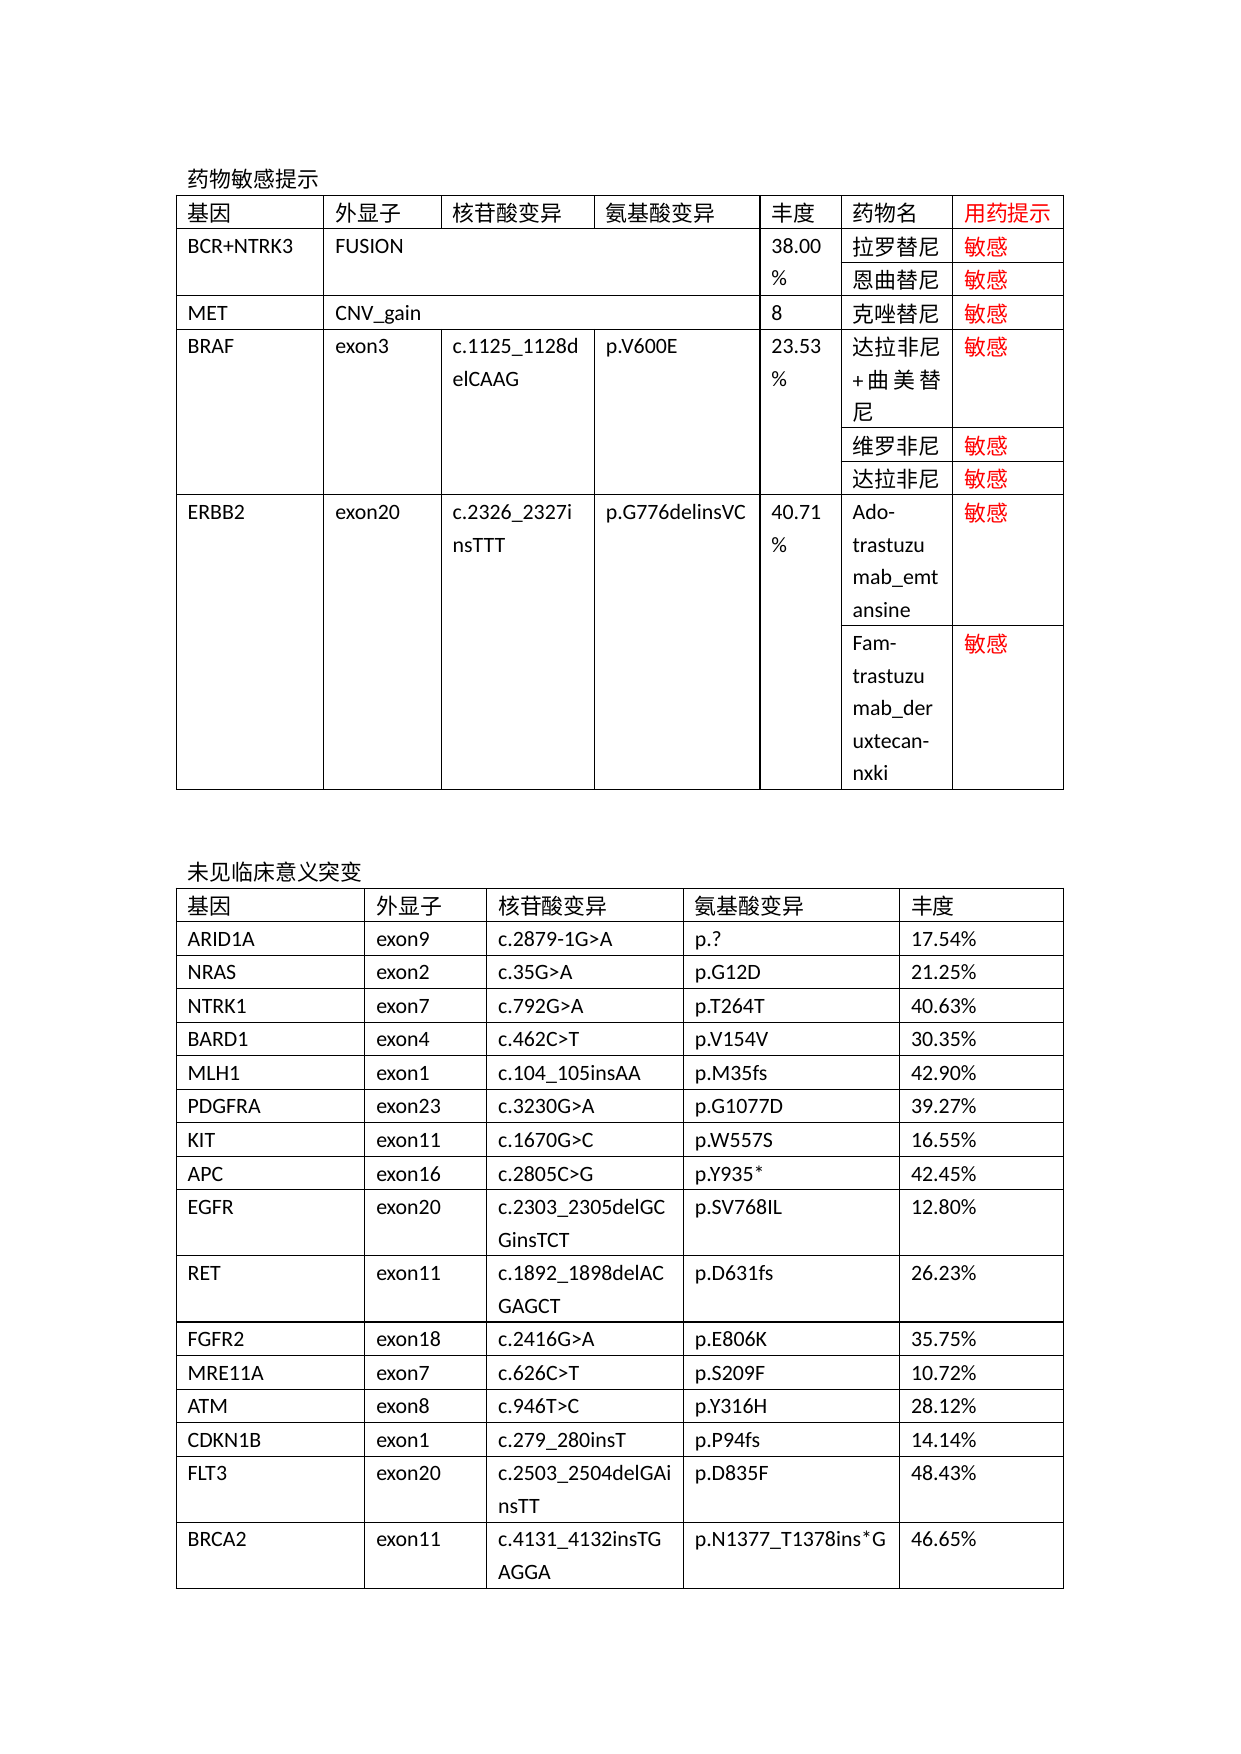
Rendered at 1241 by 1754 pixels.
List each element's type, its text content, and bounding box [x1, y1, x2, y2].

table_cell exon7 [365, 1356, 486, 1388]
text 药物敏感提示 [187, 162, 1053, 194]
table_cell 敏感 [953, 263, 1063, 295]
table_cell 28.12% [900, 1390, 1063, 1422]
table_cell c.4131_4132insTGAGGA [487, 1523, 683, 1588]
table_cell 8 [761, 296, 841, 329]
table_cell FLT3 [177, 1457, 364, 1522]
table_cell p.W557S [684, 1123, 899, 1156]
table_cell c.279_280insT [487, 1423, 683, 1456]
table_cell exon20 [365, 1457, 486, 1522]
table_header 核苷酸变异 [442, 196, 594, 228]
table_cell p.D631fs [684, 1256, 899, 1321]
table_cell 16.55% [900, 1123, 1063, 1156]
table_cell APC [177, 1157, 364, 1189]
table_cell MET [177, 296, 323, 329]
table_cell exon11 [365, 1123, 486, 1156]
table_cell FGFR2 [177, 1323, 364, 1355]
table_cell CNV_gain [324, 296, 759, 329]
table_header 丰度 [900, 889, 1063, 921]
table_cell exon4 [365, 1023, 486, 1055]
table_cell 30.35% [900, 1023, 1063, 1055]
table_header 基因 [177, 889, 364, 921]
table_cell p.T264T [684, 989, 899, 1022]
table_cell c.1892_1898delACGAGCT [487, 1256, 683, 1321]
table_header 外显子 [324, 196, 441, 228]
table_cell 达拉非尼 [842, 462, 952, 494]
table_header 核苷酸变异 [487, 889, 683, 921]
table_cell BRCA2 [177, 1523, 364, 1588]
table_cell FUSION [324, 229, 759, 295]
table_cell c.2326_2327insTTT [442, 495, 594, 789]
table_cell c.3230G>A [487, 1090, 683, 1122]
table_cell p.V154V [684, 1023, 899, 1055]
table_cell p.N1377_T1378ins*G [684, 1523, 899, 1588]
table_cell 40.63% [900, 989, 1063, 1022]
table_cell p.G12D [684, 956, 899, 988]
table_cell 拉罗替尼 [842, 229, 952, 262]
table_cell p.SV768IL [684, 1190, 899, 1255]
table_cell PDGFRA [177, 1090, 364, 1122]
table_cell NTRK1 [177, 989, 364, 1022]
table_cell 23.53% [761, 330, 841, 494]
table_cell exon23 [365, 1090, 486, 1122]
table_cell exon1 [365, 1423, 486, 1456]
table_cell p.G776delinsVC [595, 495, 759, 789]
table_cell exon20 [324, 495, 441, 789]
table_cell exon20 [365, 1190, 486, 1255]
table_cell p.? [684, 922, 899, 954]
table_cell 38.00% [761, 229, 841, 295]
table_cell c.2416G>A [487, 1323, 683, 1355]
table_cell exon18 [365, 1323, 486, 1355]
table_cell p.Y316H [684, 1390, 899, 1422]
table_cell exon3 [324, 330, 441, 494]
table_cell p.Y935* [684, 1157, 899, 1189]
table_cell 克唑替尼 [842, 296, 952, 329]
table_header 氨基酸变异 [595, 196, 759, 228]
table_cell exon9 [365, 922, 486, 954]
table_cell KIT [177, 1123, 364, 1156]
table_cell BRAF [177, 330, 323, 494]
table_cell ATM [177, 1390, 364, 1422]
table_cell CDKN1B [177, 1423, 364, 1456]
table_cell Fam-trastuzumab_deruxtecan-nxki [842, 626, 952, 789]
table_cell RET [177, 1256, 364, 1321]
table_cell p.E806K [684, 1323, 899, 1355]
table_cell 14.14% [900, 1423, 1063, 1456]
table_cell BCR+NTRK3 [177, 229, 323, 295]
table_cell c.462C>T [487, 1023, 683, 1055]
table_cell 46.65% [900, 1523, 1063, 1588]
table_cell 48.43% [900, 1457, 1063, 1522]
table_cell p.S209F [684, 1356, 899, 1388]
table_cell c.1125_1128delCAAG [442, 330, 594, 494]
table_cell exon2 [365, 956, 486, 988]
table_cell 10.72% [900, 1356, 1063, 1388]
table_cell c.2805C>G [487, 1157, 683, 1189]
table_cell exon1 [365, 1056, 486, 1089]
table_cell c.626C>T [487, 1356, 683, 1388]
table_header 基因 [177, 196, 323, 228]
table_cell 敏感 [953, 495, 1063, 625]
table_cell MRE11A [177, 1356, 364, 1388]
table_header 药物名 [842, 196, 952, 228]
table_cell 40.71% [761, 495, 841, 789]
table_cell 敏感 [953, 626, 1063, 789]
table_cell 26.23% [900, 1256, 1063, 1321]
table_cell p.M35fs [684, 1056, 899, 1089]
table_cell BARD1 [177, 1023, 364, 1055]
table_cell p.G1077D [684, 1090, 899, 1122]
table_cell c.2503_2504delGAinsTT [487, 1457, 683, 1522]
table_cell 12.80% [900, 1190, 1063, 1255]
table_cell 达拉非尼+曲美替尼 [842, 330, 952, 427]
table_cell exon7 [365, 989, 486, 1022]
table_cell NRAS [177, 956, 364, 988]
table_cell exon11 [365, 1256, 486, 1321]
table_cell 17.54% [900, 922, 1063, 954]
table_cell EGFR [177, 1190, 364, 1255]
table_cell 42.90% [900, 1056, 1063, 1089]
table_cell p.V600E [595, 330, 759, 494]
table_cell 42.45% [900, 1157, 1063, 1189]
table_cell 敏感 [953, 428, 1063, 461]
table_cell 恩曲替尼 [842, 263, 952, 295]
table_cell 敏感 [953, 330, 1063, 427]
table_cell 敏感 [953, 296, 1063, 329]
table_header 外显子 [365, 889, 486, 921]
table_cell c.35G>A [487, 956, 683, 988]
table_cell p.D835F [684, 1457, 899, 1522]
table_cell c.792G>A [487, 989, 683, 1022]
table_cell 39.27% [900, 1090, 1063, 1122]
table_header 丰度 [761, 196, 841, 228]
table_cell Ado-trastuzumab_emtansine [842, 495, 952, 625]
table_cell exon16 [365, 1157, 486, 1189]
table_cell c.1670G>C [487, 1123, 683, 1156]
table_cell ARID1A [177, 922, 364, 954]
table_cell exon11 [365, 1523, 486, 1588]
table_cell c.104_105insAA [487, 1056, 683, 1089]
table_header 用药提示 [953, 196, 1063, 228]
table_cell ERBB2 [177, 495, 323, 789]
text 未见临床意义突变 [187, 855, 1053, 887]
table_cell c.2879-1G>A [487, 922, 683, 954]
table_cell c.946T>C [487, 1390, 683, 1422]
table_cell MLH1 [177, 1056, 364, 1089]
table_cell c.2303_2305delGCGinsTCT [487, 1190, 683, 1255]
table_cell 维罗非尼 [842, 428, 952, 461]
table_cell exon8 [365, 1390, 486, 1422]
table_cell p.P94fs [684, 1423, 899, 1456]
table_header 氨基酸变异 [684, 889, 899, 921]
table_cell 35.75% [900, 1323, 1063, 1355]
table_cell 21.25% [900, 956, 1063, 988]
table_cell 敏感 [953, 462, 1063, 494]
table_cell 敏感 [953, 229, 1063, 262]
